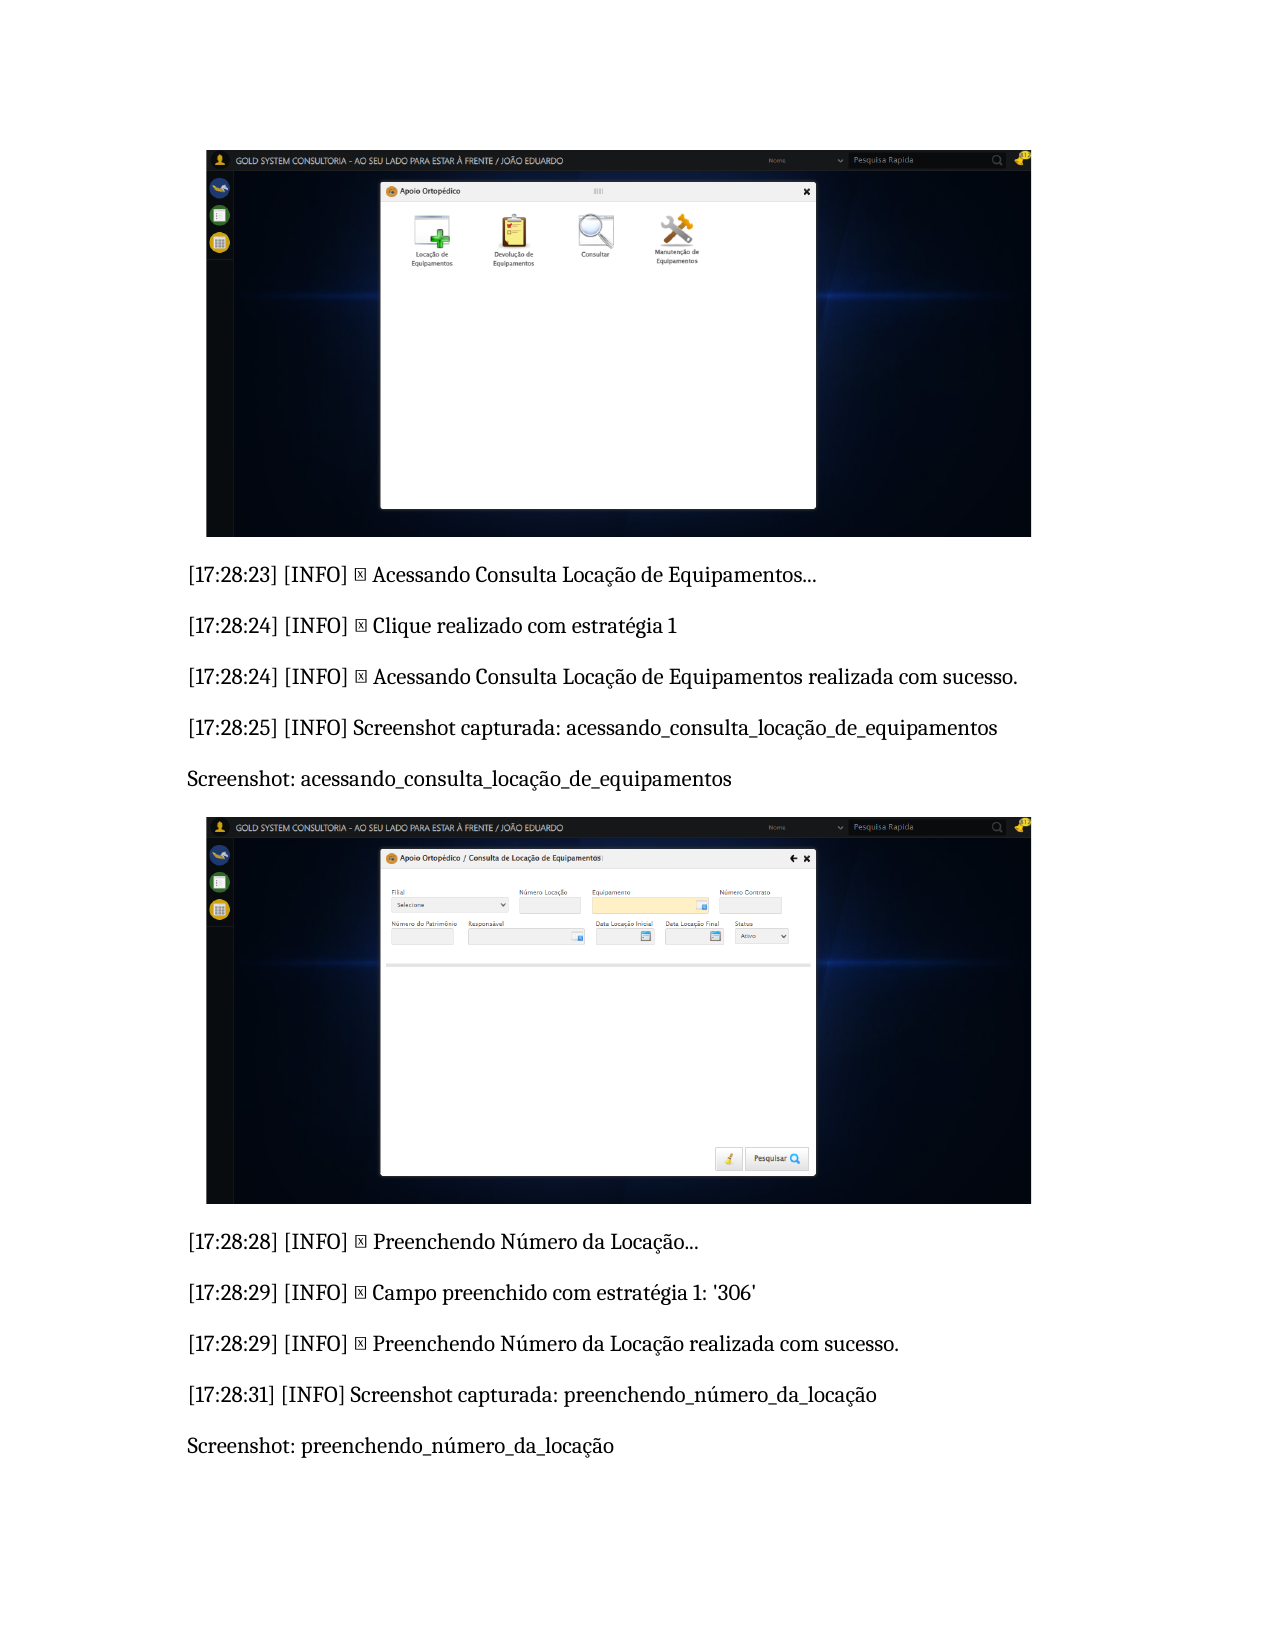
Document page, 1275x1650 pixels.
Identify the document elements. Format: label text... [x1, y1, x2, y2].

text Screenshot: preenchendo_número_da_locação [187, 1433, 1087, 1459]
picture [206, 150, 1032, 537]
text [17:28:29] [INFO] ✅ Preenchendo Número da Locação realizada com sucesso. [187, 1331, 1087, 1357]
text [17:28:24] [INFO] ✅ Clique realizado com estratégia 1 [187, 613, 1087, 639]
text [17:28:24] [INFO] ✅ Acessando Consulta Locação de Equipamentos realizada com sucesso. [187, 664, 1087, 690]
text [17:28:28] [INFO] 🔄 Preenchendo Número da Locação... [187, 1229, 1087, 1255]
text [17:28:31] [INFO] Screenshot capturada: preenchendo_número_da_locação [187, 1382, 1087, 1408]
text [17:28:25] [INFO] Screenshot capturada: acessando_consulta_locação_de_equipamentos [187, 715, 1087, 741]
picture [206, 817, 1032, 1204]
text [17:28:23] [INFO] 🔄 Acessando Consulta Locação de Equipamentos... [187, 562, 1087, 588]
text [17:28:29] [INFO] ✅ Campo preenchido com estratégia 1: '306' [187, 1280, 1087, 1306]
text Screenshot: acessando_consulta_locação_de_equipamentos [187, 766, 1087, 792]
